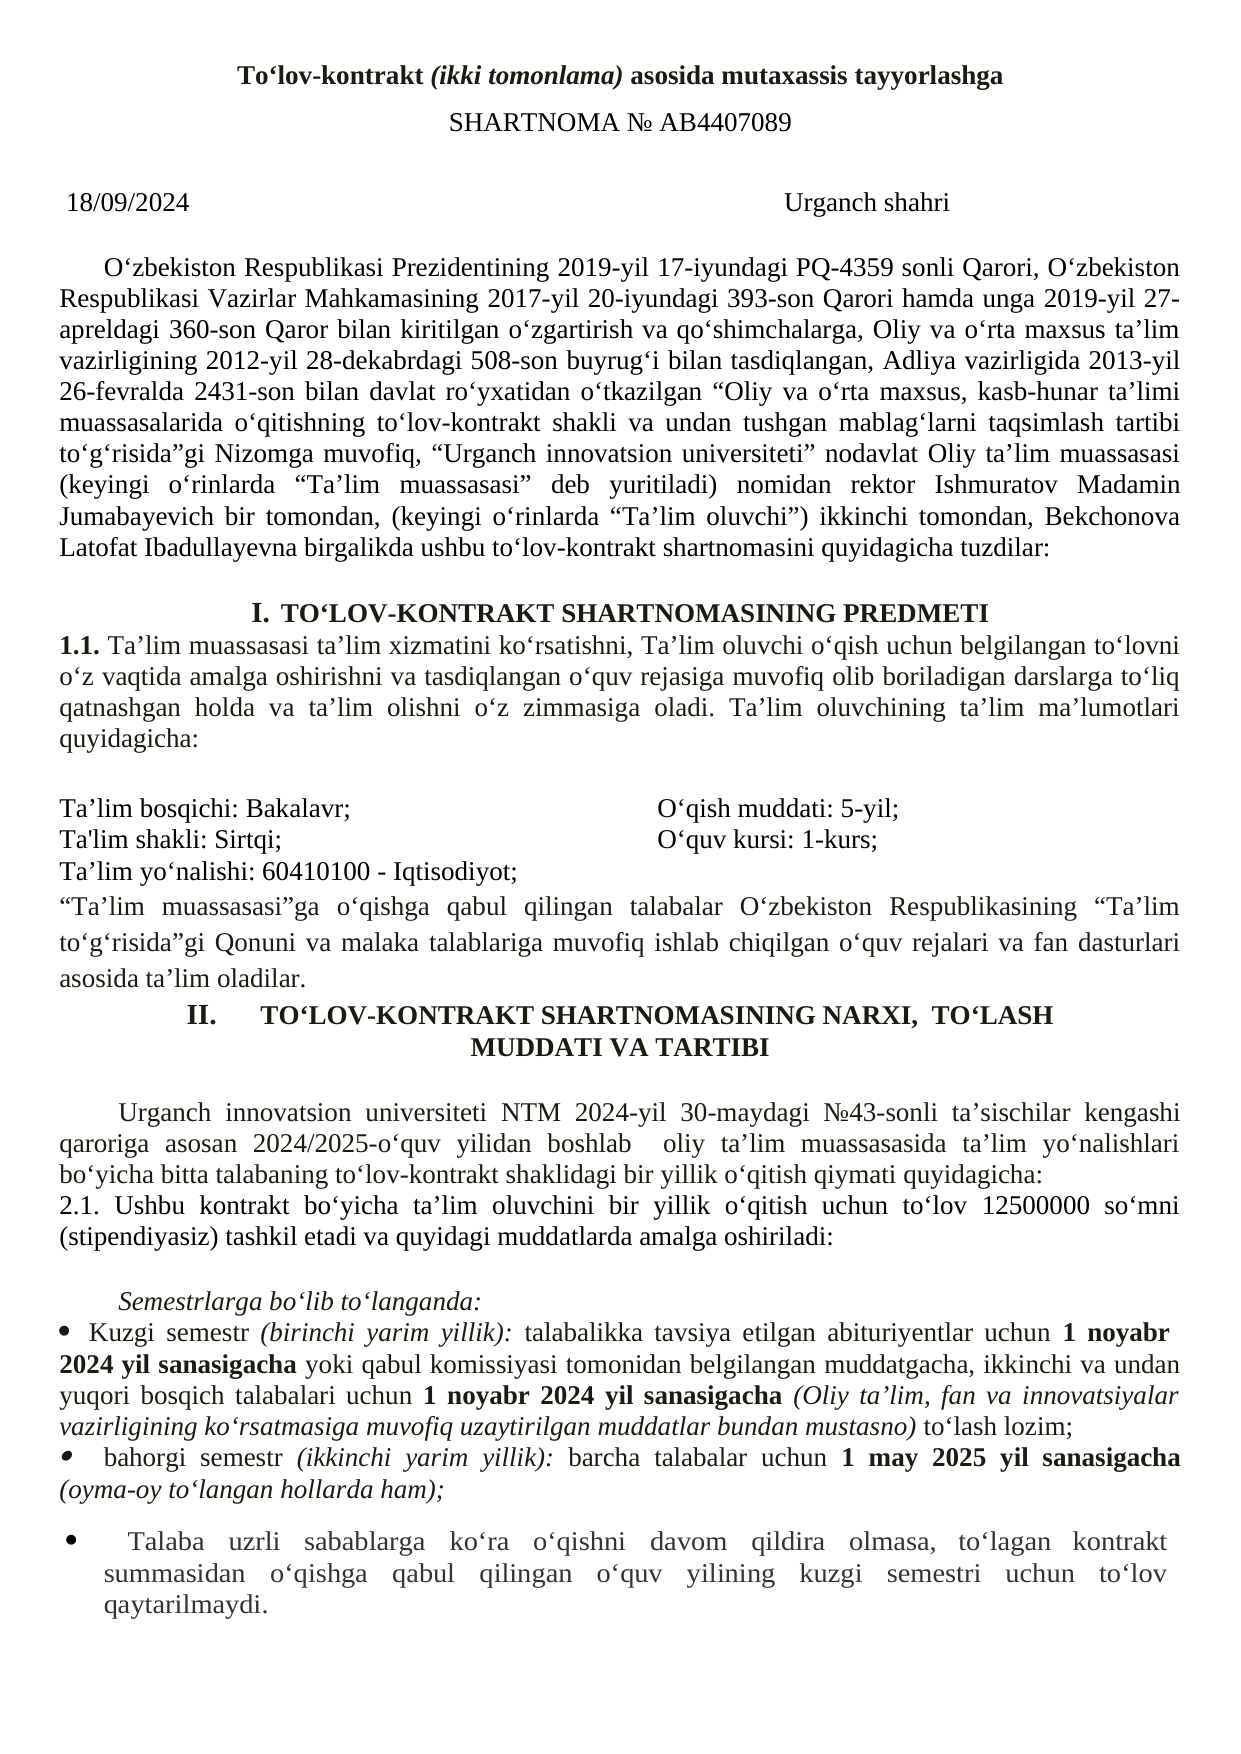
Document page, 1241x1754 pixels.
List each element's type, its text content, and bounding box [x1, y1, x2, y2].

text Oʻzbekiston Respublikasi Prezidentining 2019-yil 17-iyundagi PQ-4359 sonli Qarori, O‘zbekiston Respublikasi Vazirlar Mahkamasining 2017-yil 20-iyundagi 393-son Qarori hamda unga 2019-yil 27- apreldagi 360-son Qaror bilan kiritilgan o‘zgartirish va qo‘shimchalarga, Oliy va o‘rta maxsus ta’lim vazirligining 2012-yil 28-dekabrdagi 508-son buyrug‘i bilan tasdiqlangan, Adliya vazirligida 2013-yil 26-fevralda 2431-son bilan davlat ro‘yxatidan o‘tkazilgan “Oliy va o‘rta maxsus, kasb-hunar ta’limi muassasalarida o‘qitishning to‘lov-kontrakt shakli va undan tushgan mablag‘larni taqsimlash tartibi to‘g‘risida”gi Nizomga muvofiq, “Urganch innovatsion universiteti” nodavlat Oliy ta’lim muassasasi (keyingi oʻrinlarda “Ta’lim muassasasi” deb yuritiladi) nomidan rektor Ishmuratov Madamin Jumabayevich bir tomondan, (keyingi o‘rinlarda “Ta’lim oluvchi”) ikkinchi tomondan, Bekchonova Latofat Ibadullayevna birgalikda ushbu to‘lov-kontrakt shartnomasini quyidagicha tuzdilar: [59, 251, 1181, 562]
text SHARTNOMA № AB4407089 [59, 106, 1181, 137]
text 2.1. Ushbu kontrakt bo‘yicha ta’lim oluvchini bir yillik o‘qitish uchun to‘lov 12500000 soʻmni (stipendiyasiz) tashkil etadi va quyidagi muddatlarda amalga oshiriladi: [59, 1189, 1181, 1251]
list TO‘LOV-KONTRAKT SHARTNOMASINING NARXI, TO‘LASH [59, 997, 1181, 1031]
list Talaba uzrli sabablarga koʻra oʻqishni davom qildira olmasa, toʻlagan kontrakt summasidan oʻqishga qabul qilingan oʻquv yilining kuzgi semestri uchun toʻlov qaytarilmaydi. [66, 1525, 1168, 1619]
list TO‘LOV-KONTRAKT SHARTNOMASINING PREDMETI [59, 596, 1181, 629]
text Urganch innovatsion universiteti NTM 2024-yil 30-maydagi №43-sonli ta’sischilar kengashi qaroriga asosan 2024/2025-oʻquv yilidan boshlab oliy ta’lim muassasasida ta’lim yoʻnalishlari boʻyicha bitta talabaning toʻlov-kontrakt shaklidagi bir yillik oʻqitish qiymati quyidagicha: [59, 1096, 1181, 1189]
text 18/09/2024 Urganch shahri [59, 186, 1181, 217]
list bahorgi semestr (ikkinchi yarim yillik): barcha talabalar uchun 1 may 2025 yil sanasigacha (oyma-oy to‘langan hollarda ham); [59, 1441, 1181, 1504]
text O‘quv kursi: 1-kurs; [657, 823, 1181, 854]
text “Ta’lim muassasasi”ga o‘qishga qabul qilingan talabalar O‘zbekiston Respublikasining “Ta’lim to‘g‘risida”gi Qonuni va malaka talablariga muvofiq ishlab chiqilgan o‘quv rejalari va fan dasturlari asosida ta’lim oladilar. [59, 890, 1181, 993]
text To‘lov-kontrakt (ikki tomonlama) asosida mutaxassis tayyorlashga [59, 59, 1181, 90]
list Kuzgi semestr (birinchi yarim yillik): talabalikka tavsiya etilgan abituriyentlar uchun 1 noyabr 2024 yil sanasigacha yoki qabul komissiyasi tomonidan belgilangan muddatgacha, ikkinchi va undan yuqori bosqich talabalari uchun 1 noyabr 2024 yil sanasigacha (Oliy ta’lim, fan va innovatsiyalar vazirligining koʻrsatmasiga muvofiq uzaytirilgan muddatlar bundan mustasno) to‘lash lozim; [59, 1316, 1181, 1441]
text Semestrlarga bo‘lib to‘langanda: [59, 1285, 1181, 1316]
text Ta’lim bosqichi: Bakalavr; Ta'lim shakli: Sirtqi; [59, 792, 583, 854]
text O‘qish muddati: 5-yil; [657, 792, 1181, 823]
text 1.1. Ta’lim muassasasi ta’lim xizmatini ko‘rsatishni, Ta’lim oluvchi o‘qish uchun belgilangan to‘lovni o‘z vaqtida amalga oshirishni va tasdiqlangan o‘quv rejasiga muvofiq olib boriladigan darslarga to‘liq qatnashgan holda va ta’lim olishni o‘z zimmasiga oladi. Ta’lim oluvchining ta’lim ma’lumotlari quyidagicha: [59, 629, 1181, 754]
text Ta’lim yo‘nalishi: 60410100 - Iqtisodiyot; [59, 854, 1181, 886]
list MUDDATI VA TARTIBI [59, 1031, 1181, 1062]
